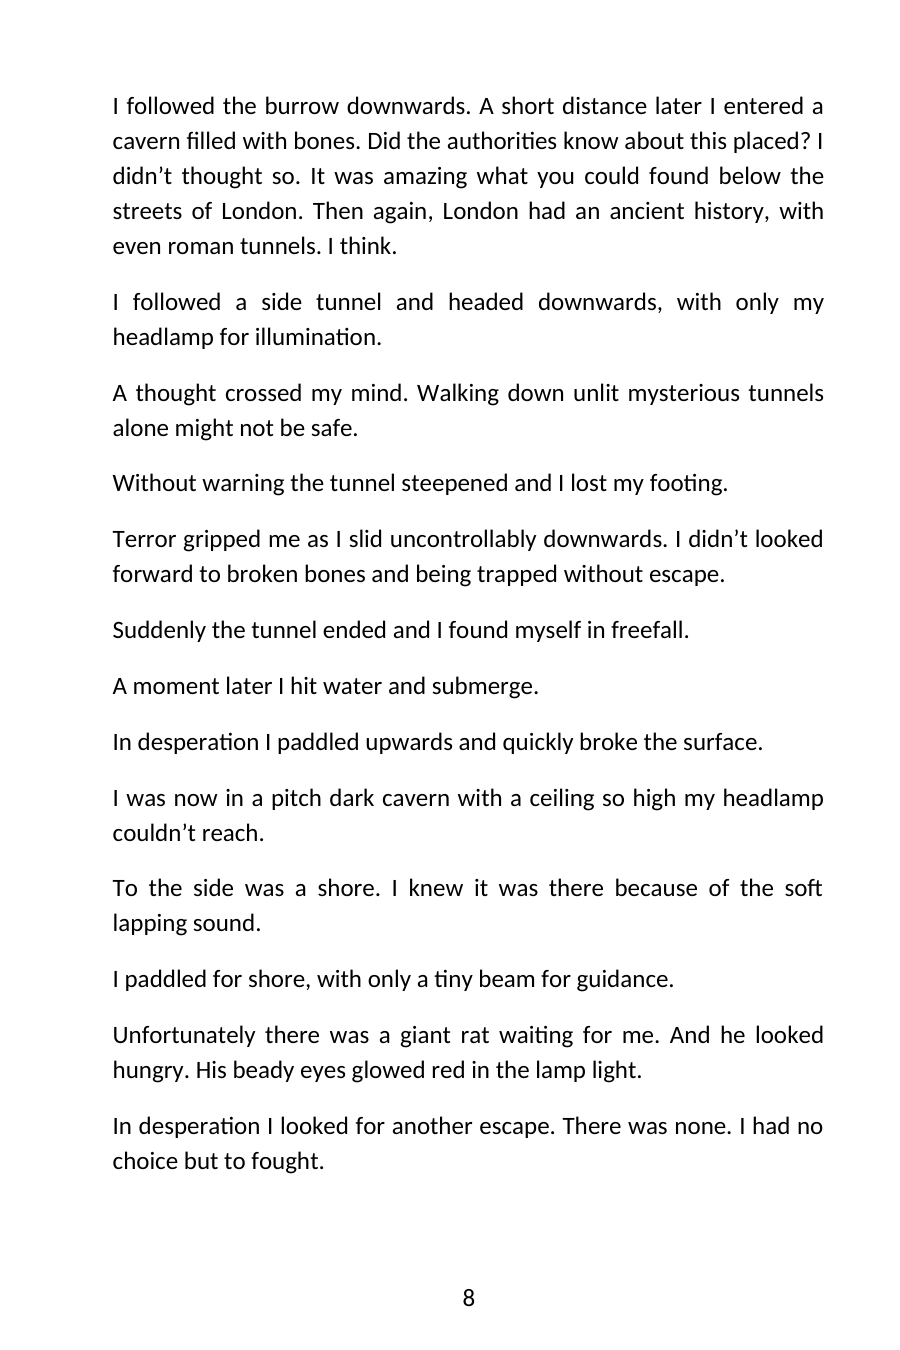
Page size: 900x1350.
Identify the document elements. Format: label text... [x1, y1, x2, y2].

text To the side was a shore. I knew it was there because of the soft lapping sound. [112, 872, 825, 938]
text A thought crossed my mind. Walking down unlit mysterious tunnels alone might not be safe. [112, 377, 825, 442]
text In desperation I looked for another escape. There was none. I had no choice but to fought. [112, 1110, 825, 1176]
text I paddled for shore, with only a tiny beam for guidance. [112, 963, 825, 994]
text I followed a side tunnel and headed downwards, with only my headlamp for illumination. [112, 286, 825, 351]
text Suddenly the tunnel ended and I found myself in freefall. [112, 614, 825, 645]
text Without warning the tunnel steepened and I lost my footing. [112, 467, 825, 498]
text In desperation I paddled upwards and quickly broke the surface. [112, 726, 825, 756]
text Unfortunately there was a giant rat waiting for me. And he looked hungry. His beady eyes glowed red in the lamp light. [112, 1019, 825, 1085]
text I was now in a pitch dark cavern with a ceiling so high my headlamp couldn’t reach. [112, 782, 825, 847]
text I followed the burrow downwards. A short distance later I entered a cavern filled with bones. Did the authorities know about this placed? I didn’t thought so. It was amazing what you could found below the streets of London. Then again, London had an ancient history, with even roman tunnels. I think. [112, 90, 825, 261]
text Terror gripped me as I slid uncontrollably downwards. I didn’t looked forward to broken bones and being trapped without escape. [112, 523, 825, 589]
text A moment later I hit water and submerge. [112, 670, 825, 701]
